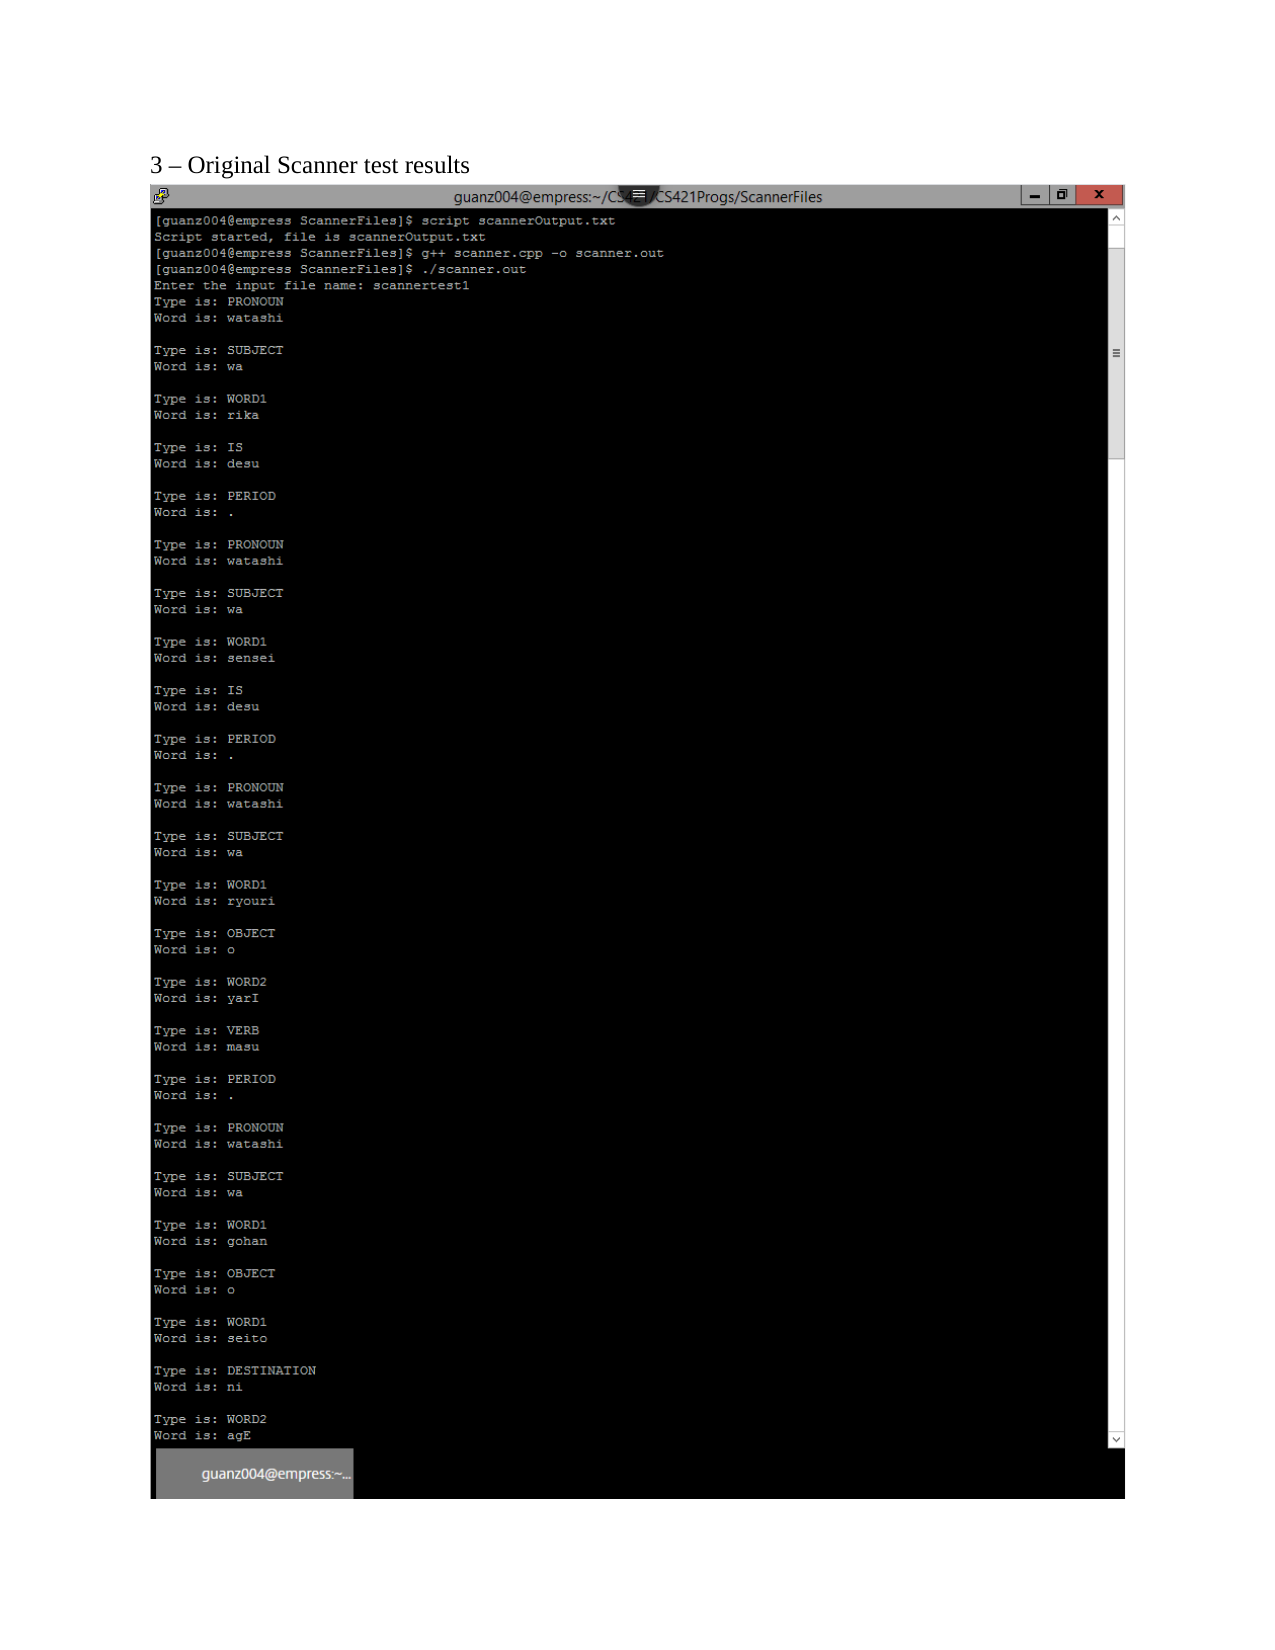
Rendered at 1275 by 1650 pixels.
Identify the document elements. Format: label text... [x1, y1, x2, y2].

text 3 – Original Scanner test results [150, 150, 1125, 179]
picture [150, 184, 1125, 1499]
